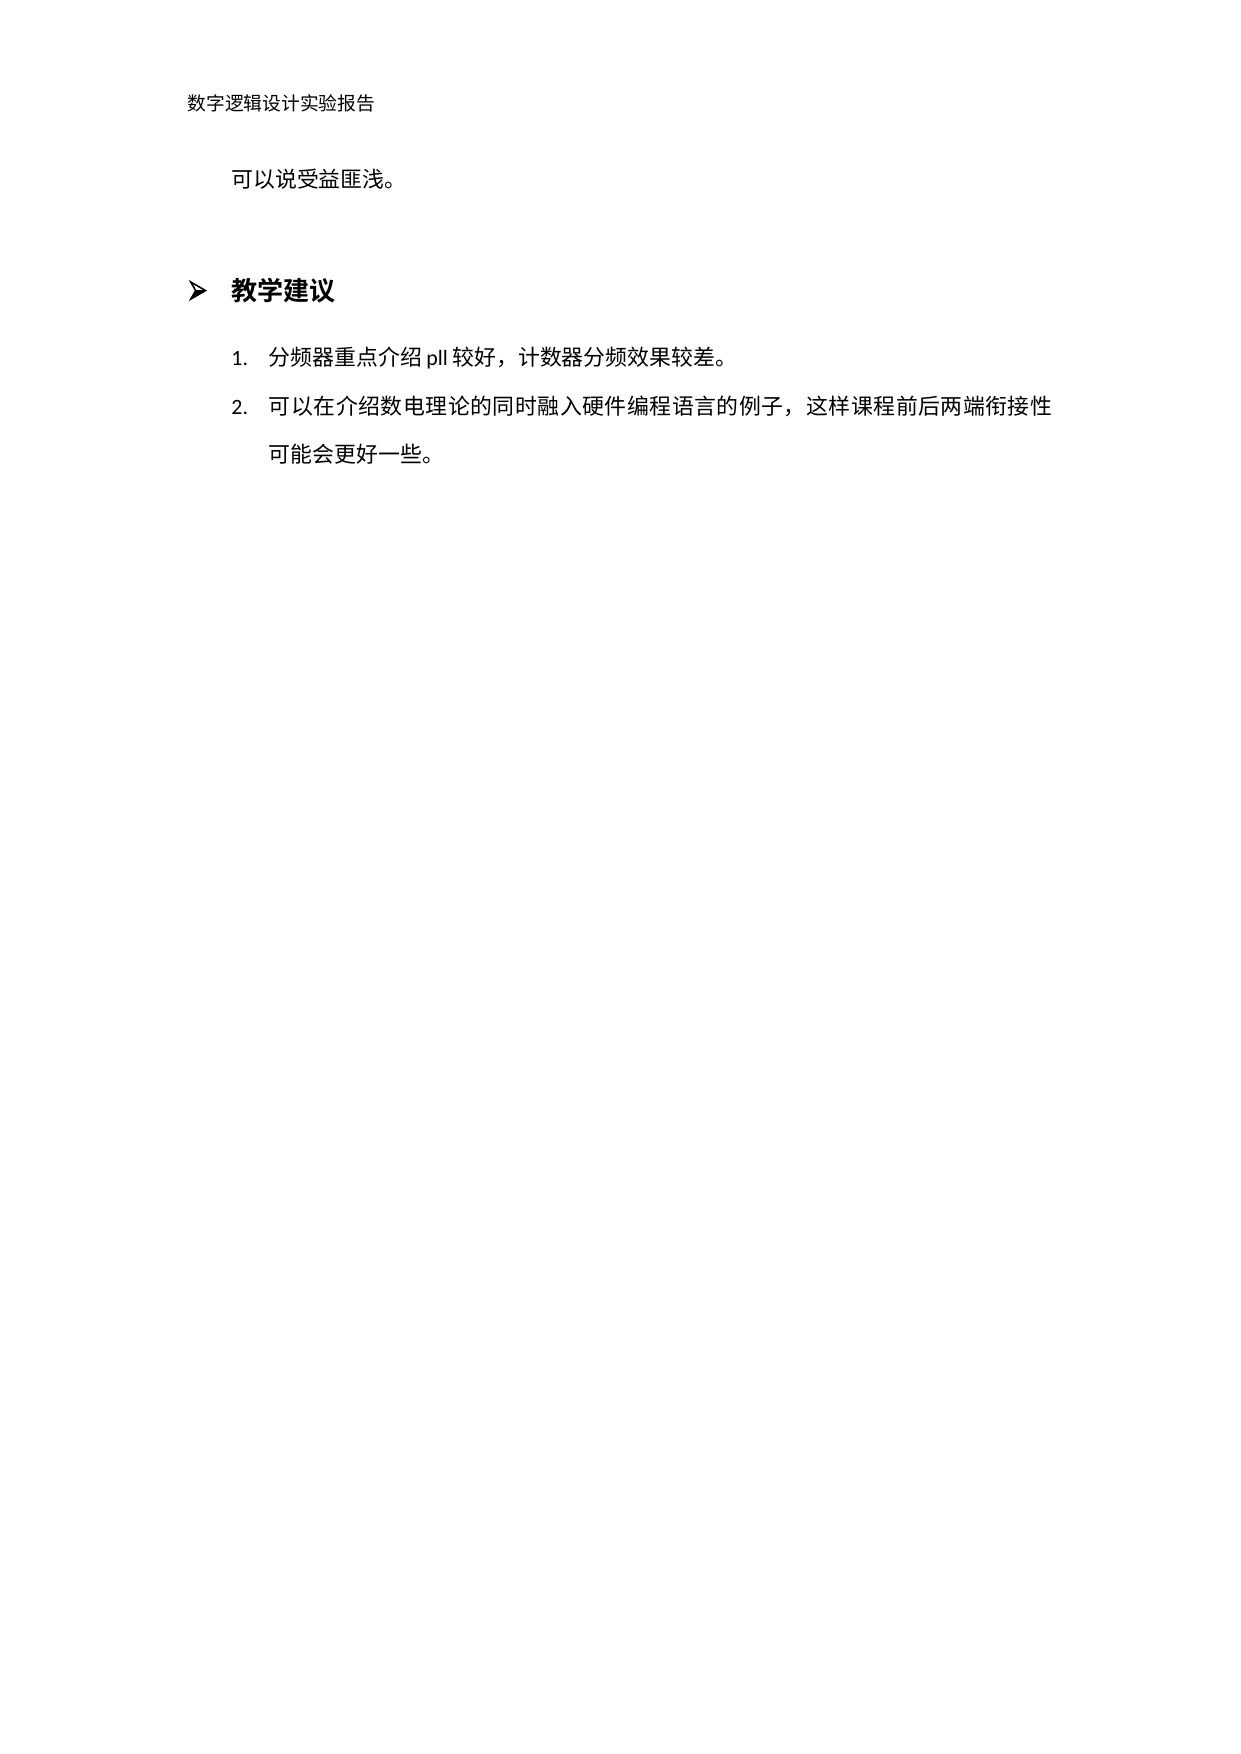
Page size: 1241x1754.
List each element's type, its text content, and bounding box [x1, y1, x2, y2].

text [231, 162, 1053, 194]
list 分频器重点介绍pll较好，计数器分频效果较差。 [231, 340, 1053, 372]
list 教学建议 [187, 256, 1053, 321]
list 可以在介绍数电理论的同时融入硬件编程语言的例子，这样课程前后两端衔接性可能会更好一些。 [231, 388, 1053, 469]
